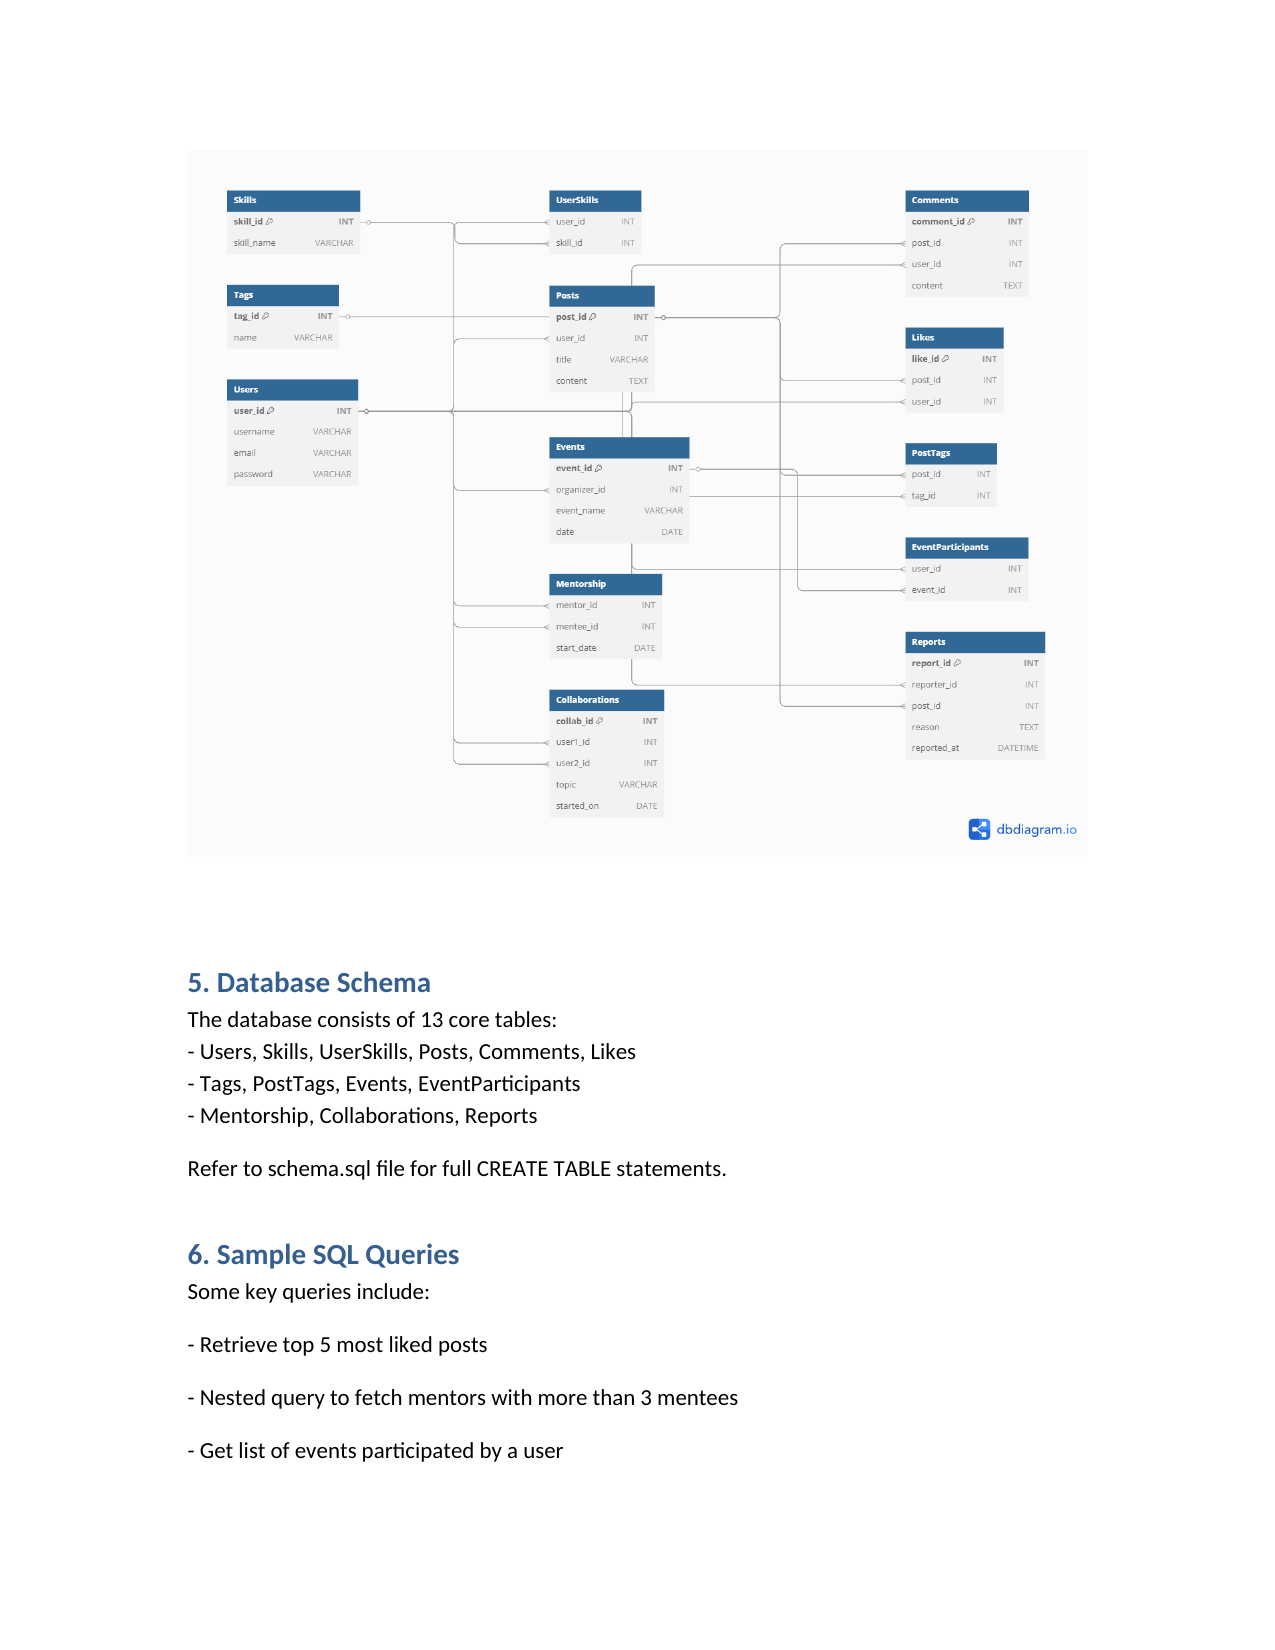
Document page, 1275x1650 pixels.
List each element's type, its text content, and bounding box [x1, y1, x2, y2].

text The database consists of 13 core tables: - Users, Skills, UserSkills, Posts, Comments, Likes - Tags, PostTags, Events, EventParticipants - Mentorship, Collaborations, Reports [187, 1005, 1087, 1129]
text Refer to schema.sql file for full CREATE TABLE statements. [187, 1154, 1087, 1182]
text Some key queries include: [187, 1277, 1087, 1305]
subtitle 5. Database Schema [187, 964, 1087, 999]
subtitle 6. Sample SQL Queries [187, 1236, 1087, 1272]
picture [187, 150, 1088, 857]
text - Retrieve top 5 most liked posts [187, 1330, 1087, 1358]
text - Get list of events participated by a user [187, 1436, 1087, 1464]
text - Nested query to fetch mentors with more than 3 mentees [187, 1383, 1087, 1411]
